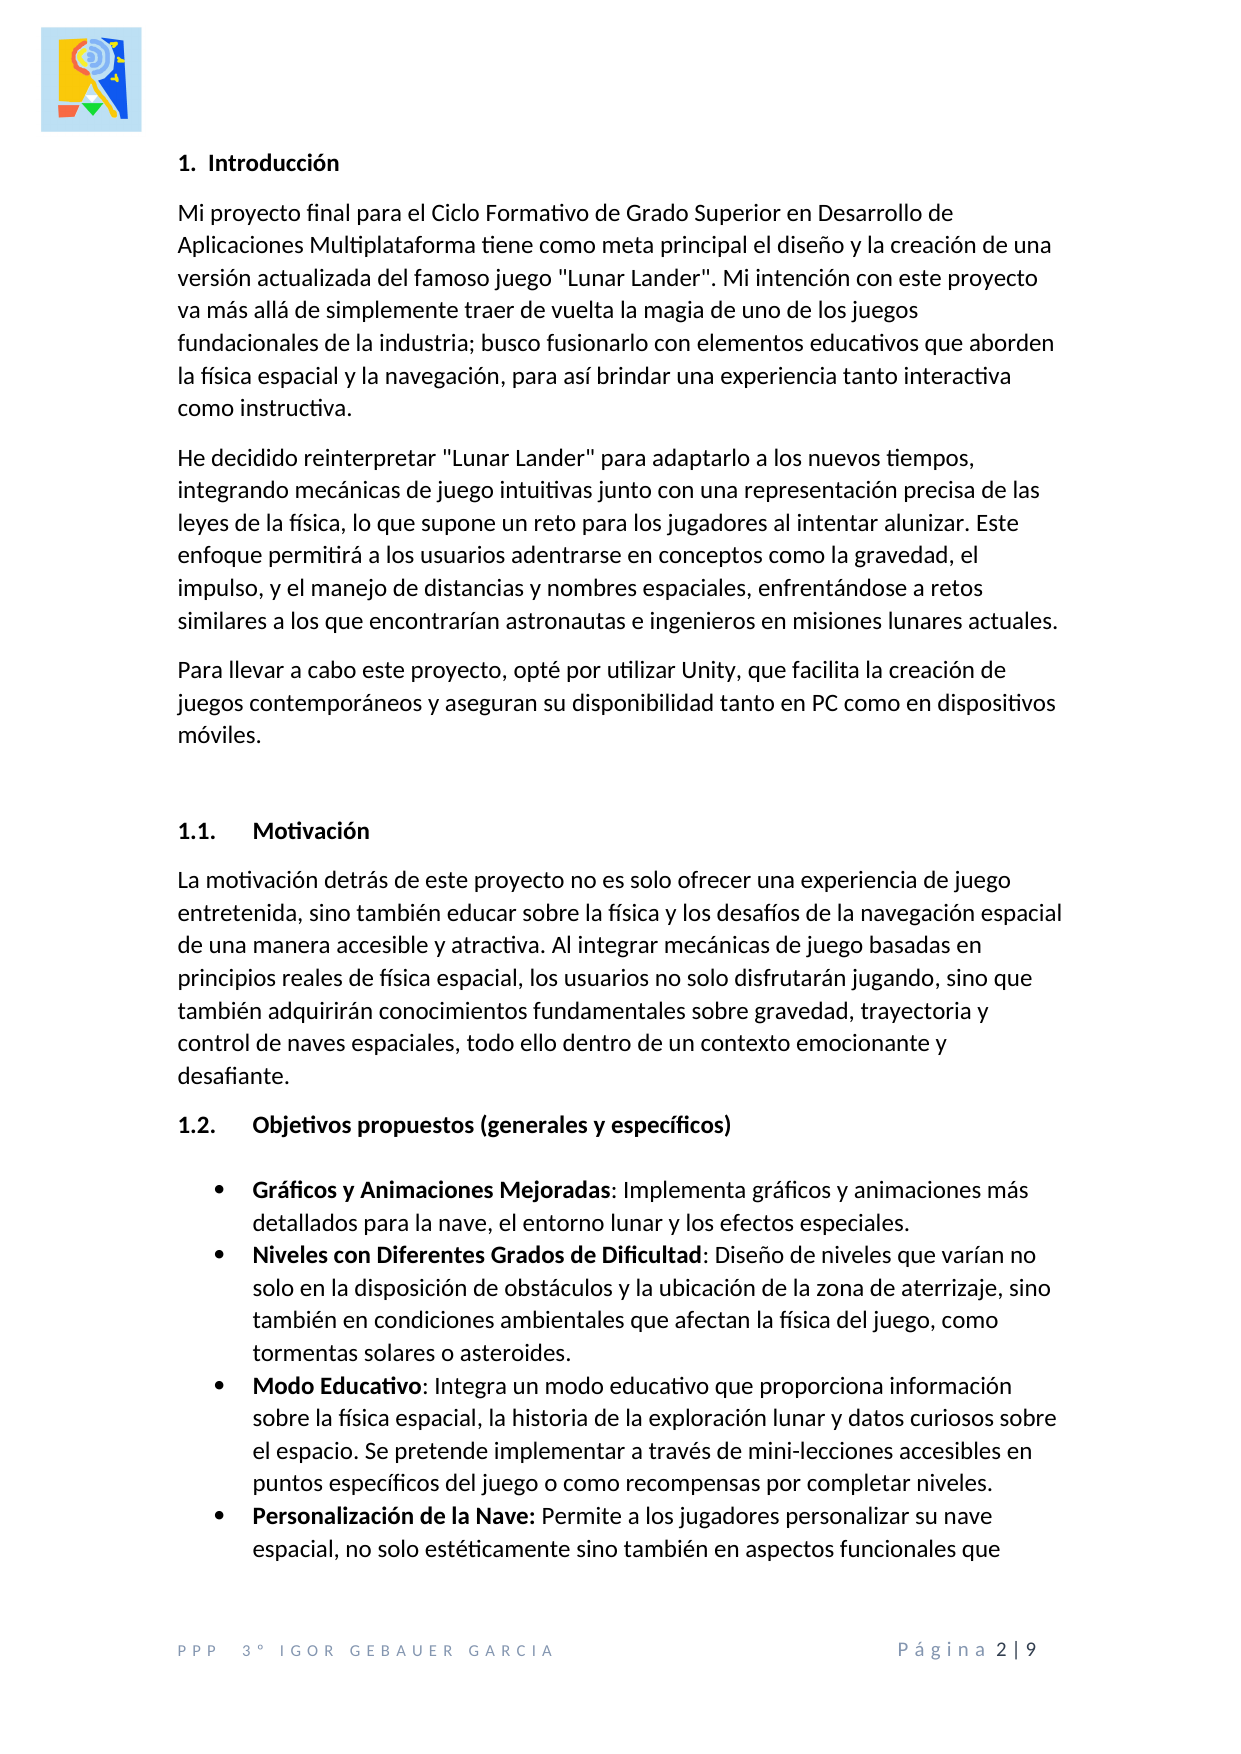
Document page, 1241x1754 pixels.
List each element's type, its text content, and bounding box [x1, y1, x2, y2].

list Niveles con Diferentes Grados de Dificultad: Diseño de niveles que varían no solo en la disposición de obstáculos y la ubicación de la zona de aterrizaje, sino también en condiciones ambientales que afectan la física del juego, como tormentas solares o asteroides. [215, 1239, 1063, 1368]
text 1. Introducción [177, 148, 1063, 178]
text La motivación detrás de este proyecto no es solo ofrecer una experiencia de juego entretenida, sino también educar sobre la física y los desafíos de la navegación espacial de una manera accesible y atractiva. Al integrar mecánicas de juego basadas en principios reales de física espacial, los usuarios no solo disfrutarán jugando, sino que también adquirirán conocimientos fundamentales sobre gravedad, trayectoria y control de naves espaciales, todo ello dentro de un contexto emocionante y desafiante. [177, 864, 1063, 1091]
text He decidido reinterpretar "Lunar Lander" para adaptarlo a los nuevos tiempos, integrando mecánicas de juego intuitivas junto con una representación precisa de las leyes de la física, lo que supone un reto para los jugadores al intentar alunizar. Este enfoque permitirá a los usuarios adentrarse en conceptos como la gravedad, el impulso, y el manejo de distancias y nombres espaciales, enfrentándose a retos similares a los que encontrarían astronautas e ingenieros en misiones lunares actuales. [177, 442, 1063, 635]
list Objetivos propuestos (generales y específicos) [177, 1109, 1063, 1140]
list Gráficos y Animaciones Mejoradas: Implementa gráficos y animaciones más detallados para la nave, el entorno lunar y los efectos especiales. [215, 1174, 1063, 1237]
text Mi proyecto final para el Ciclo Formativo de Grado Superior en Desarrollo de Aplicaciones Multiplataforma tiene como meta principal el diseño y la creación de una versión actualizada del famoso juego "Lunar Lander". Mi intención con este proyecto va más allá de simplemente traer de vuelta la magia de uno de los juegos fundacionales de la industria; busco fusionarlo con elementos educativos que aborden la física espacial y la navegación, para así brindar una experiencia tanto interactiva como instructiva. [177, 197, 1063, 423]
list Motivación [177, 815, 1063, 846]
picture [36, 25, 146, 137]
text Para llevar a cabo este proyecto, opté por utilizar Unity, que facilita la creación de juegos contemporáneos y aseguran su disponibilidad tanto en PC como en dispositivos móviles. [177, 654, 1063, 750]
list Modo Educativo: Integra un modo educativo que proporciona información sobre la física espacial, la historia de la exploración lunar y datos curiosos sobre el espacio. Se pretende implementar a través de mini-lecciones accesibles en puntos específicos del juego o como recompensas por completar niveles. [215, 1370, 1063, 1498]
